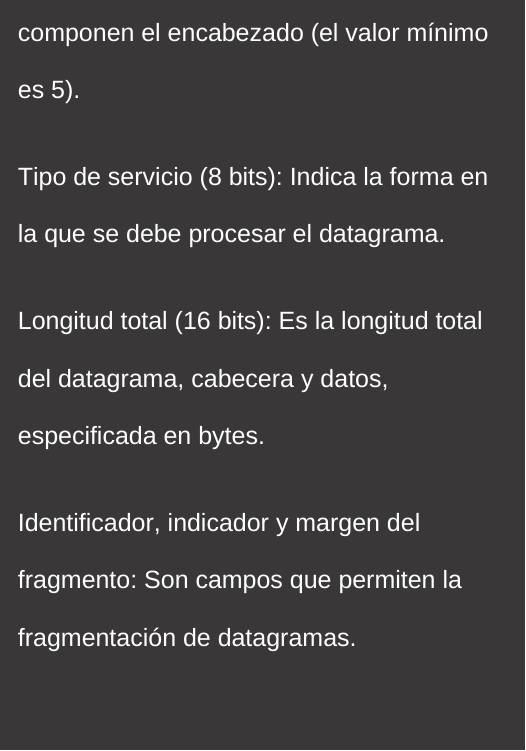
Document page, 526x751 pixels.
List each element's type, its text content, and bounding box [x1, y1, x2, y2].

text Identificador, indicador y margen del fragmento: Son campos que permiten la fragmentación de datagramas. [18, 508, 507, 651]
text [18, 18, 507, 104]
text Longitud total (16 bits): Es la longitud total del datagrama, cabecera y datos, especificada en bytes. [18, 306, 507, 450]
text Tipo de servicio (8 bits): Indica la forma en la que se debe procesar el datagrama. [18, 162, 507, 248]
